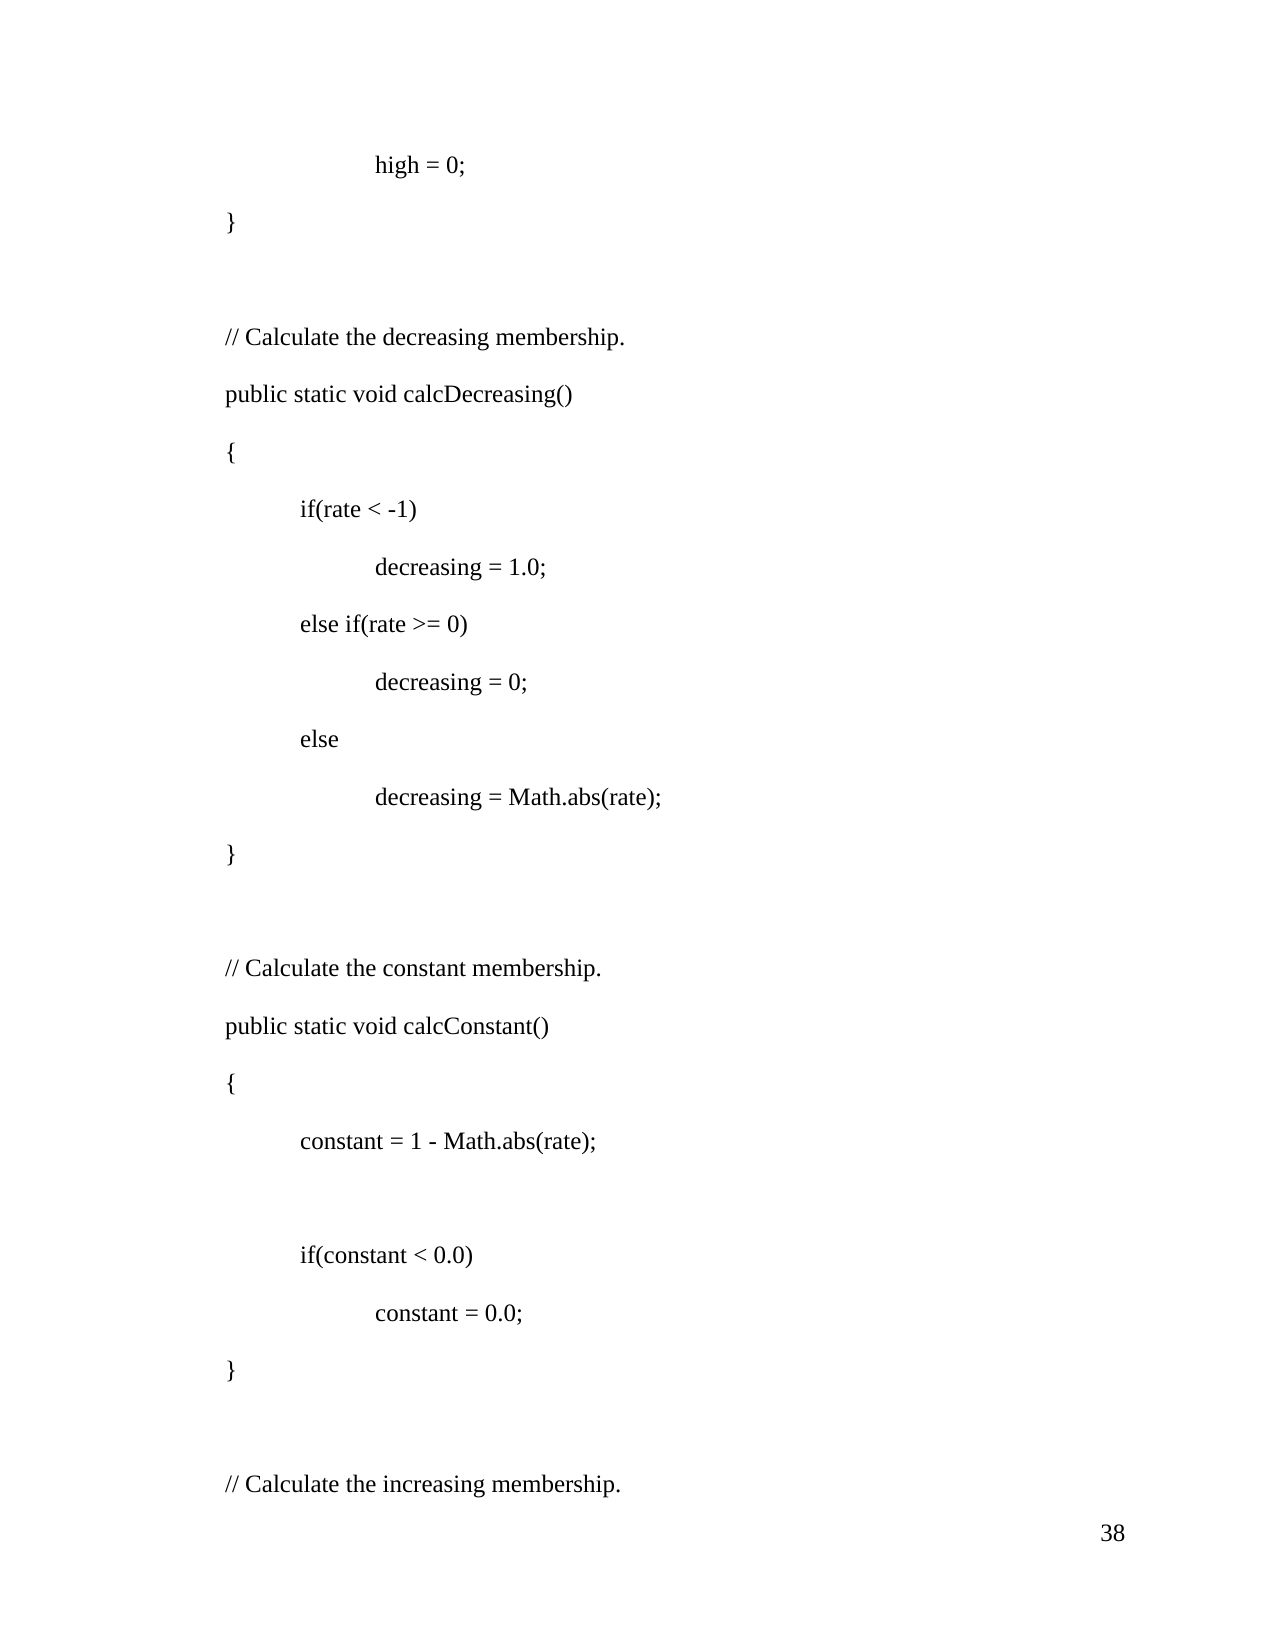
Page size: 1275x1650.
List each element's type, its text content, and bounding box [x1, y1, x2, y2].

text // Calculate the increasing membership. [187, 1469, 1125, 1498]
text decreasing = 1.0; [187, 552, 1125, 581]
text } [187, 1355, 1125, 1384]
text } [187, 839, 1125, 868]
text constant = 1 - Math.abs(rate); [187, 1126, 1125, 1155]
text { [187, 437, 1125, 466]
text high = 0; [187, 150, 1125, 179]
text { [187, 1068, 1125, 1097]
text public static void calcConstant() [187, 1011, 1125, 1040]
text if(constant < 0.0) [187, 1240, 1125, 1269]
text if(rate < -1) [187, 494, 1125, 523]
text // Calculate the constant membership. [187, 953, 1125, 982]
text decreasing = 0; [187, 667, 1125, 696]
text decreasing = Math.abs(rate); [187, 782, 1125, 811]
text constant = 0.0; [187, 1298, 1125, 1327]
text // Calculate the decreasing membership. [187, 322, 1125, 351]
text public static void calcDecreasing() [187, 379, 1125, 408]
text else [187, 724, 1125, 753]
text } [187, 207, 1125, 236]
text else if(rate >= 0) [187, 609, 1125, 638]
